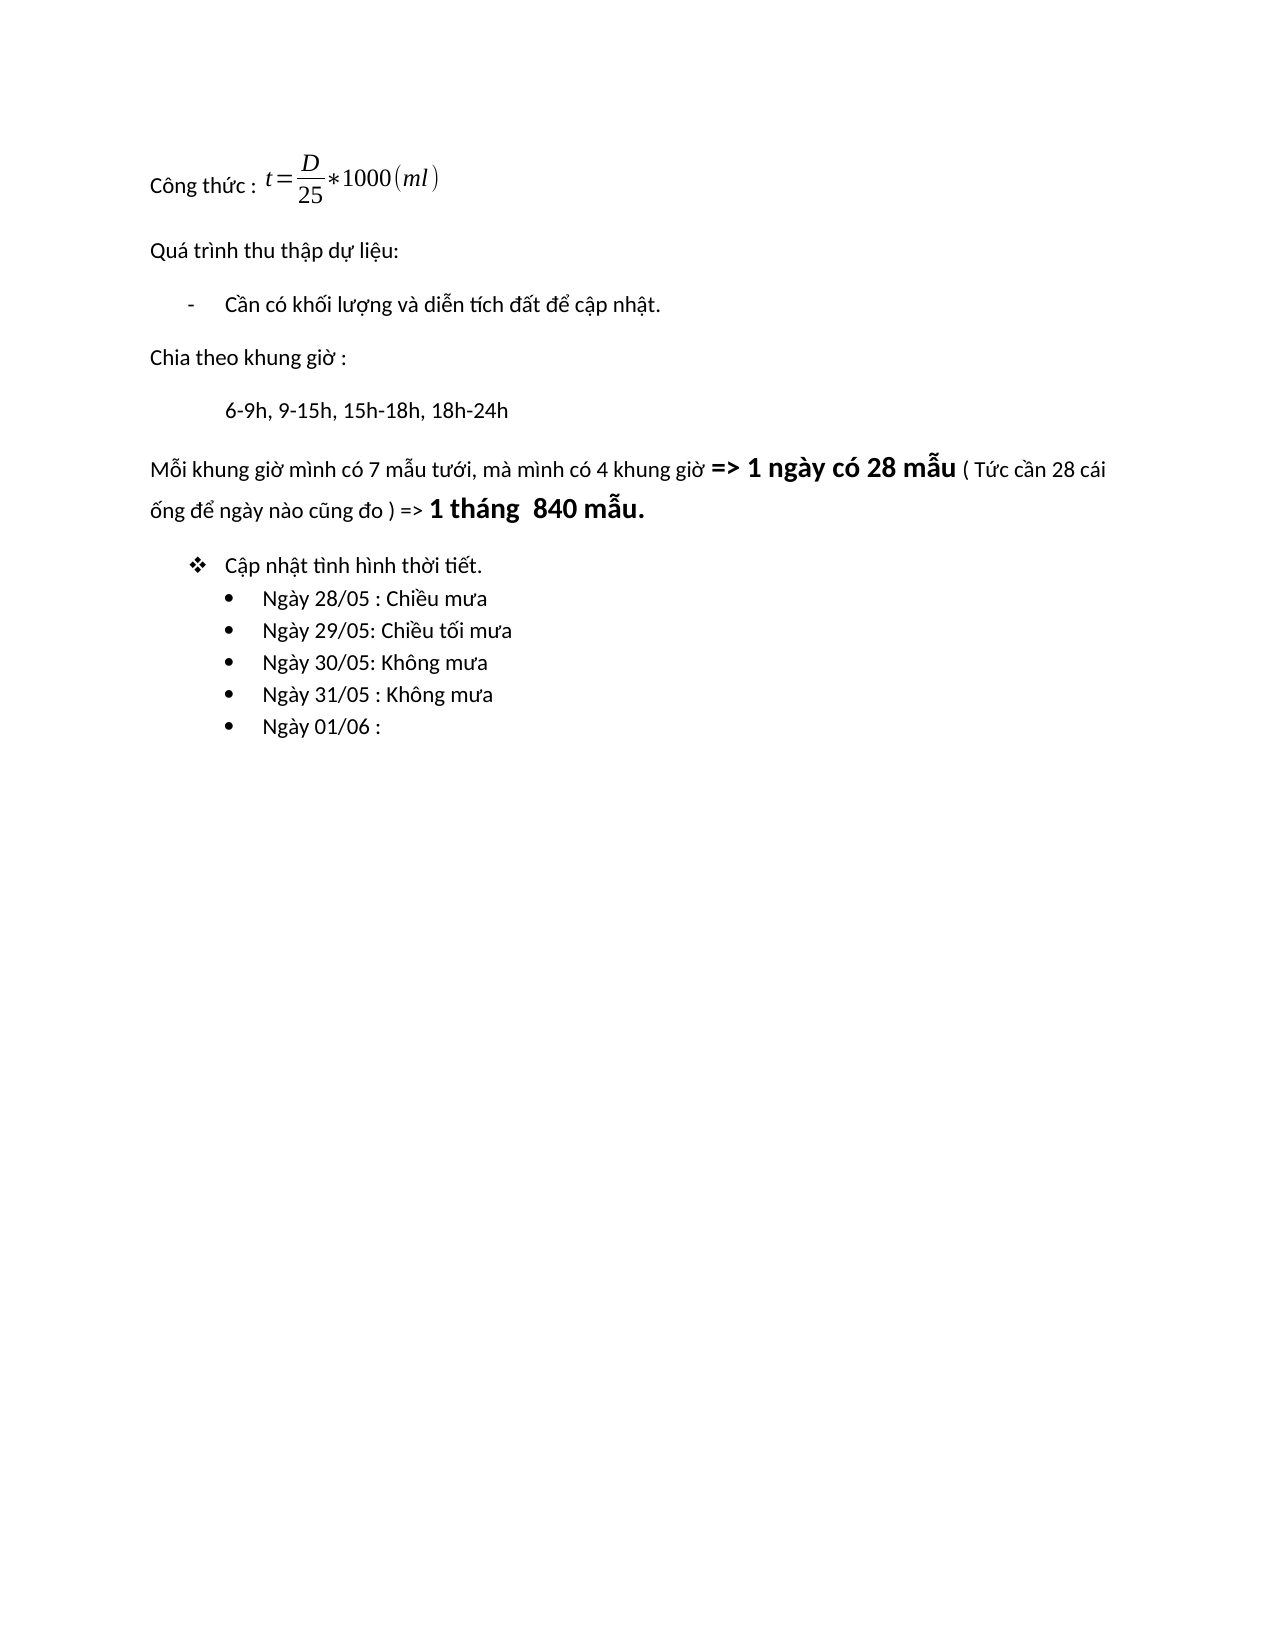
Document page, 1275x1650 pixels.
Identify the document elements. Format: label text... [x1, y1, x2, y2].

list Ngày 31/05 : Không mưa [225, 680, 1125, 708]
text Công thức : [150, 150, 1125, 209]
list Ngày 28/05 : Chiều mưa [225, 584, 1125, 612]
list Ngày 01/06 : [225, 712, 1125, 740]
text Quá trình thu thập dự liệu: [150, 237, 1125, 265]
list Ngày 30/05: Không mưa [225, 648, 1125, 676]
list Cần có khối lượng và diễn tích đất để cập nhật. [187, 290, 1125, 318]
text Chia theo khung giờ : [150, 343, 1125, 371]
text Mỗi khung giờ mình có 7 mẫu tưới, mà mình có 4 khung giờ => 1 ngày có 28 mẫu ( Tức cần 28 cái ống để ngày nào cũng đo ) => 1 tháng 840 mẫu. [150, 449, 1125, 525]
text 6-9h, 9-15h, 15h-18h, 18h-24h [150, 396, 1125, 424]
list Cập nhật tình hình thời tiết. [187, 551, 1125, 579]
list Ngày 29/05: Chiều tối mưa [225, 616, 1125, 644]
